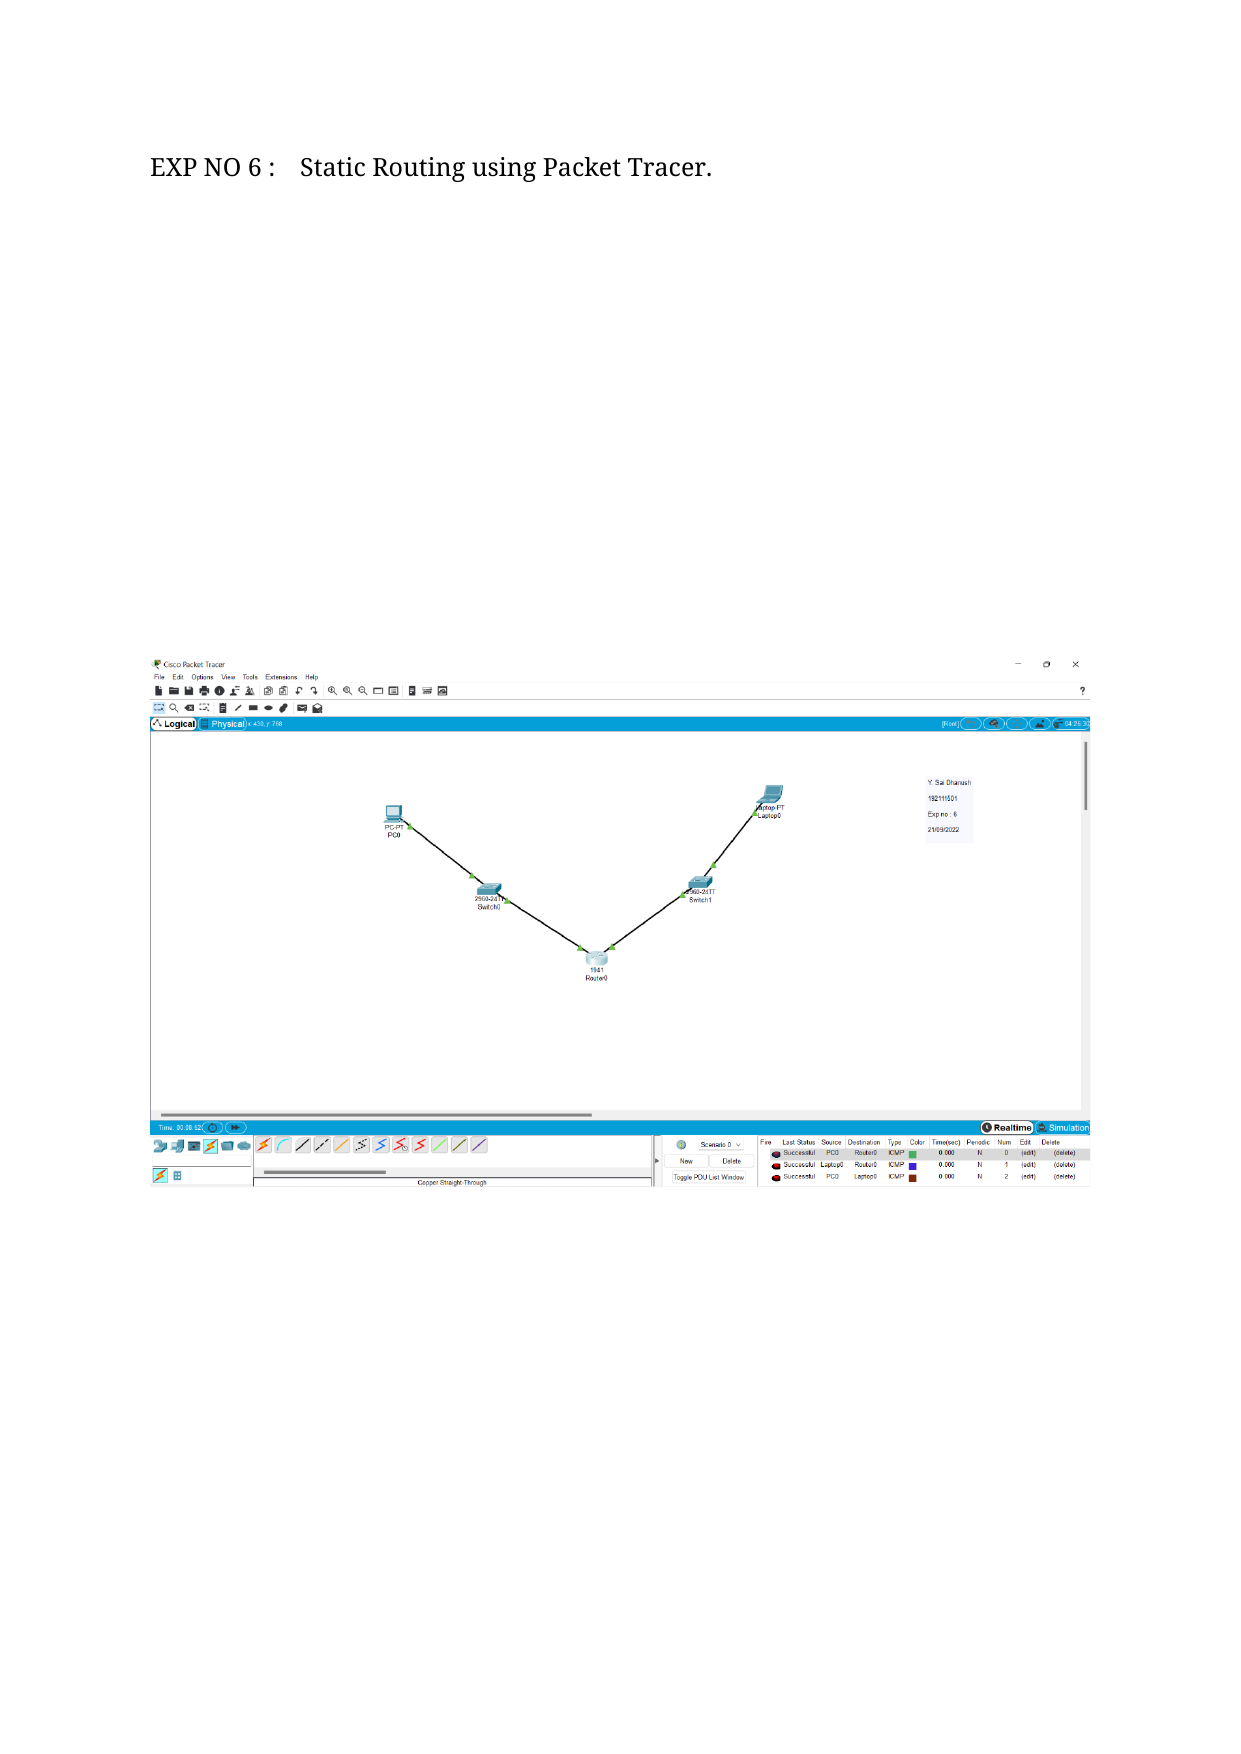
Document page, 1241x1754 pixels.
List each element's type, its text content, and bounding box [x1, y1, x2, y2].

picture [990, 720, 997, 727]
picture [150, 657, 1091, 1187]
text EXP NO 6 : Static Routing using Packet Tracer. [150, 150, 1090, 184]
